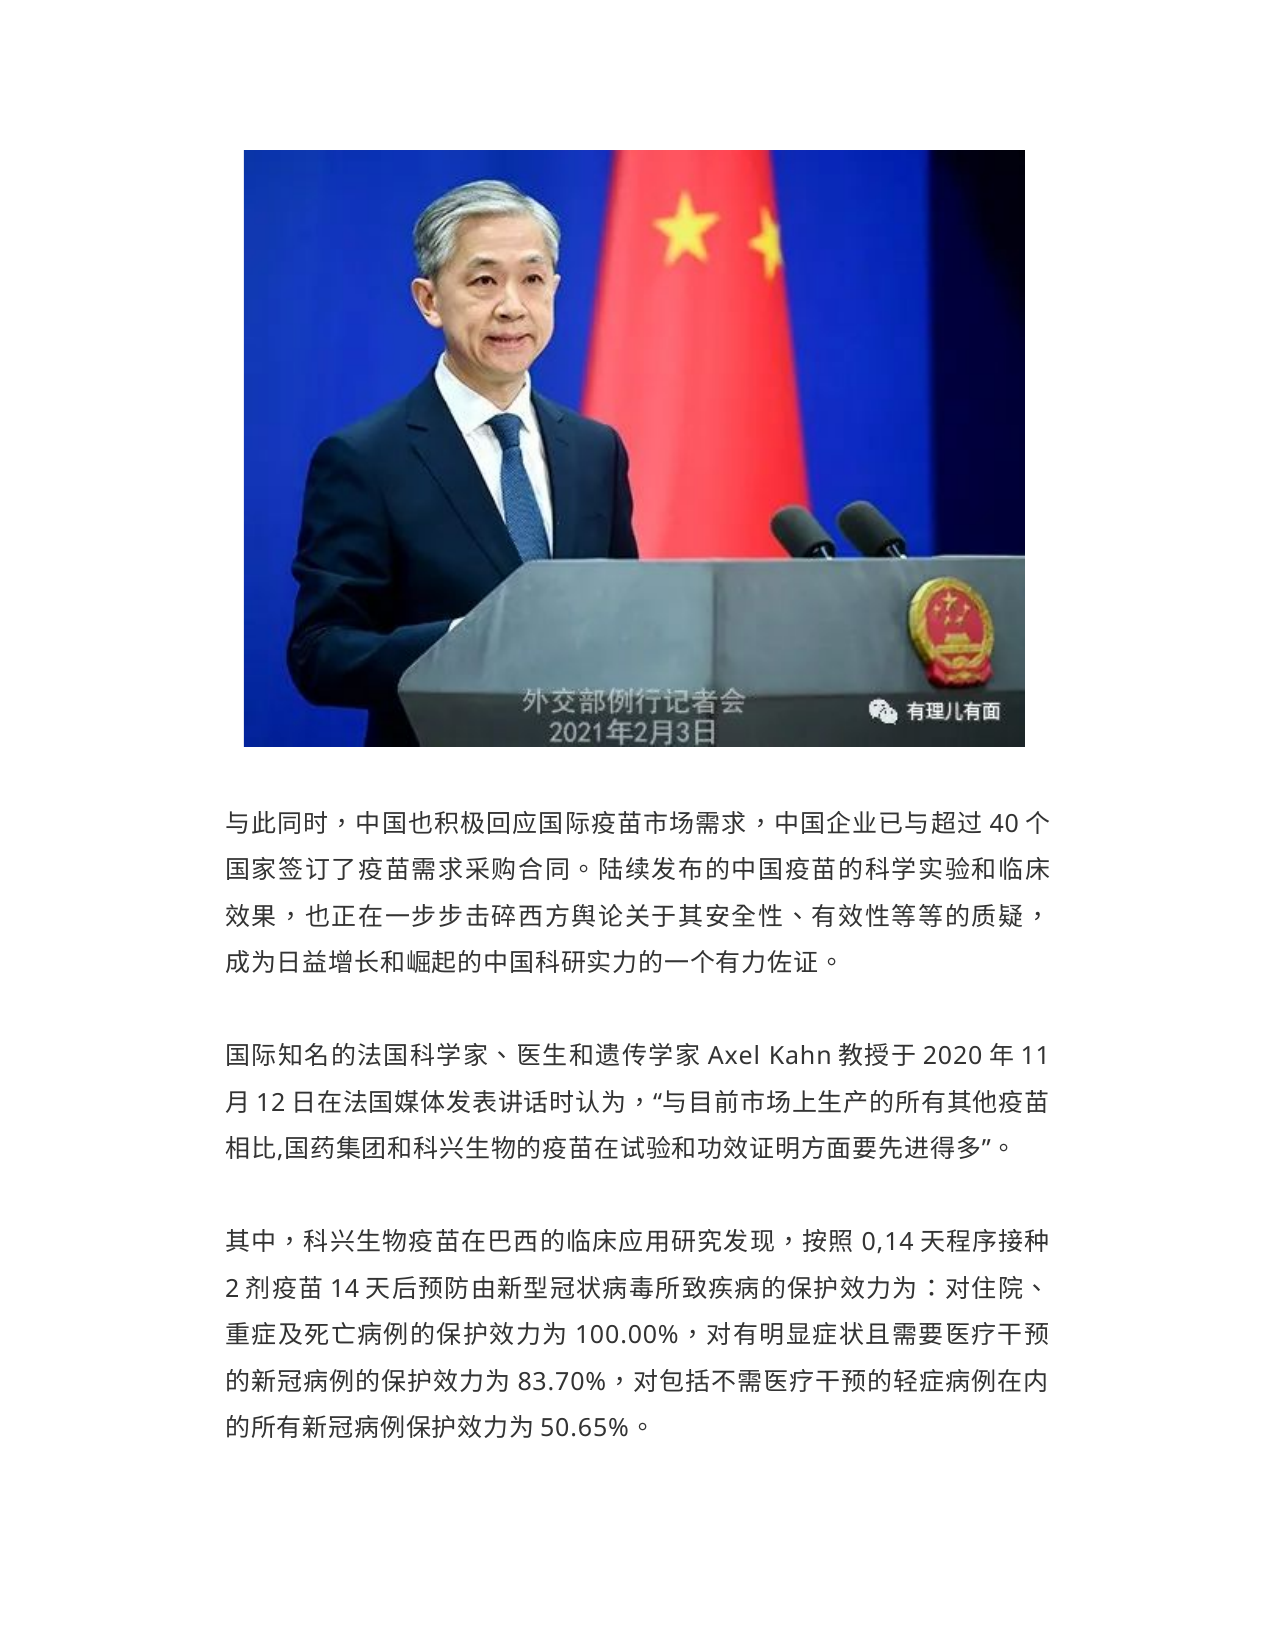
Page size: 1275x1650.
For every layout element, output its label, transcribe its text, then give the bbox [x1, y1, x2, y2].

picture [243, 150, 1025, 747]
text 与此同时，中国也积极回应国际疫苗市场需求，中国企业已与超过40个国家签订了疫苗需求采购合同。陆续发布的中国疫苗的科学实验和临床效果，也正在一步步击碎西方舆论关于其安全性、有效性等等的质疑，成为日益增长和崛起的中国科研实力的一个有力佐证。 [225, 793, 1050, 979]
text 国际知名的法国科学家、医生和遗传学家Axel Kahn教授于2020年11月12日在法国媒体发表讲话时认为，“与目前市场上生产的所有其他疫苗相比,国药集团和科兴生物的疫苗在试验和功效证明方面要先进得多”。 [225, 1026, 1050, 1165]
text 其中，科兴生物疫苗在巴西的临床应用研究发现，按照0,14天程序接种2剂疫苗14天后预防由新型冠状病毒所致疾病的保护效力为：对住院、重症及死亡病例的保护效力为100.00%，对有明显症状且需要医疗干预的新冠病例的保护效力为83.70%，对包括不需医疗干预的轻症病例在内的所有新冠病例保护效力为50.65%。 [225, 1211, 1050, 1444]
